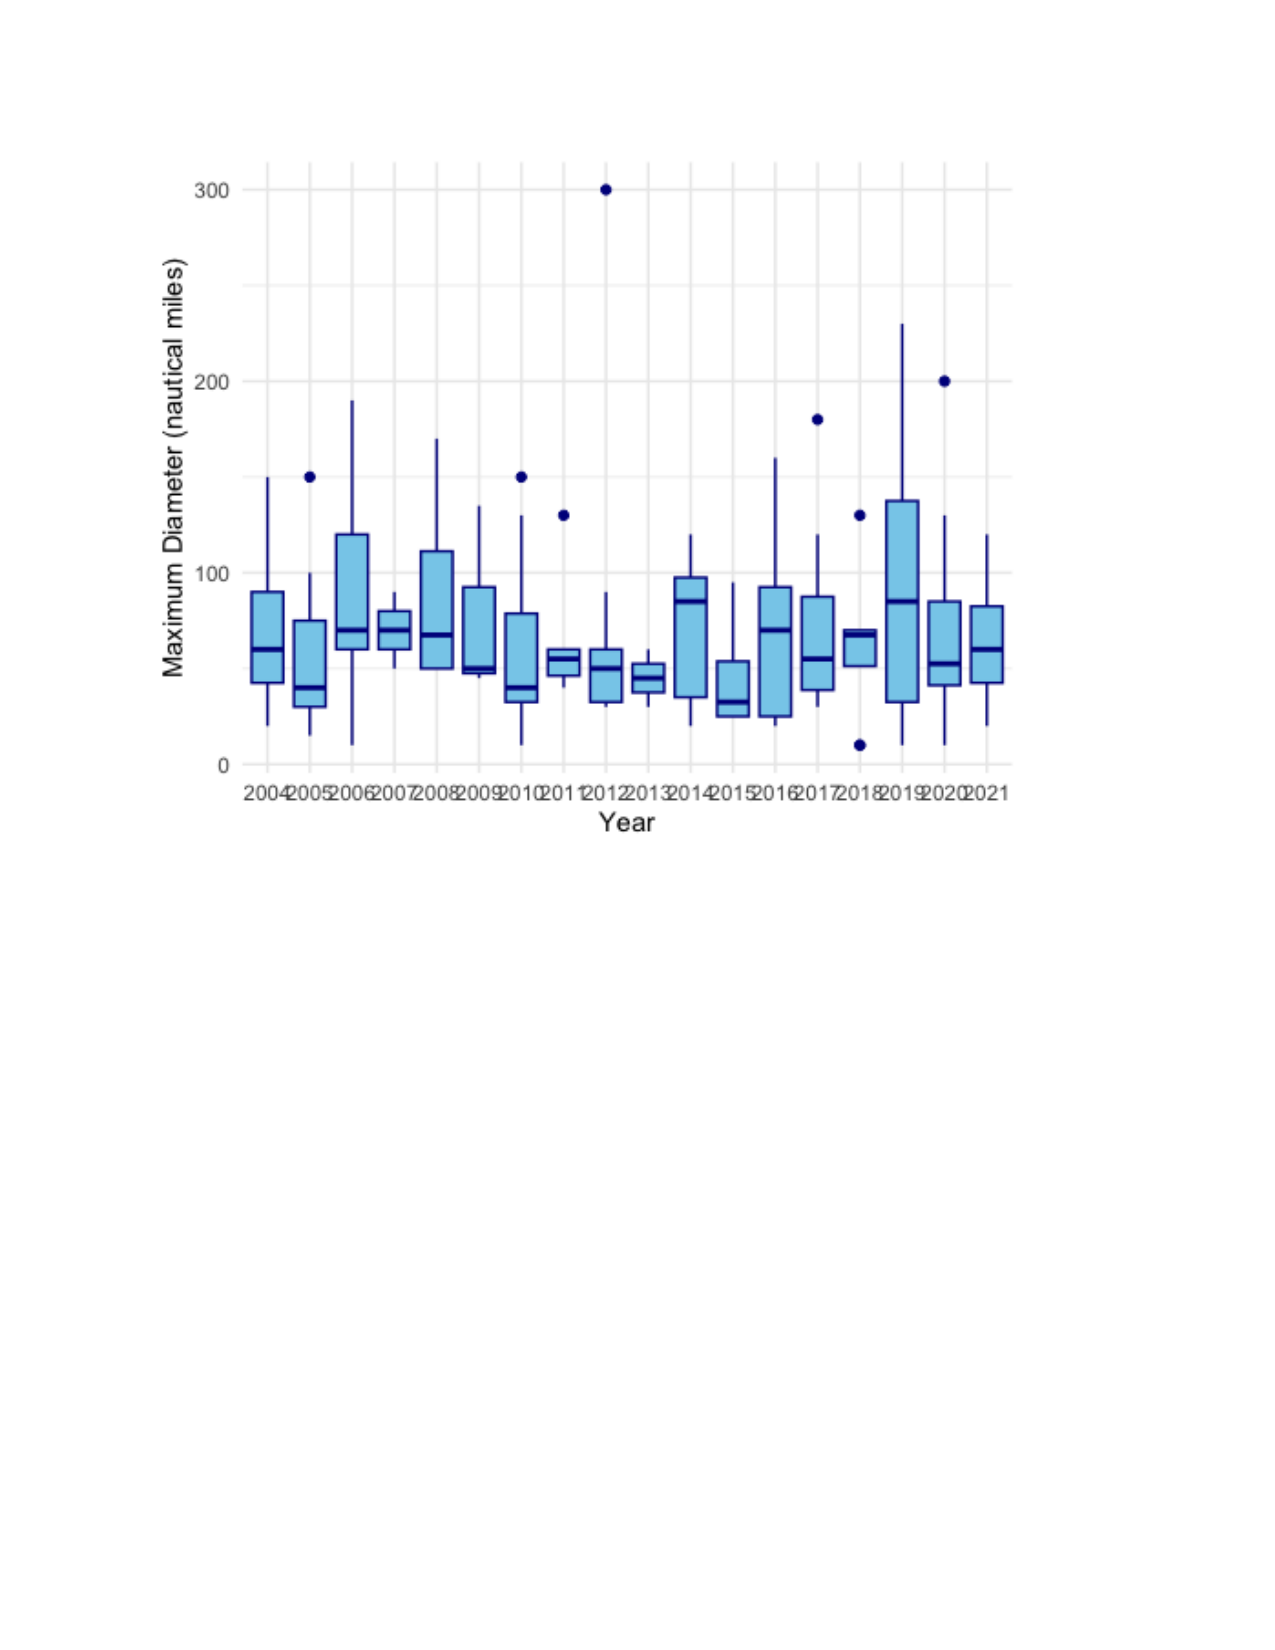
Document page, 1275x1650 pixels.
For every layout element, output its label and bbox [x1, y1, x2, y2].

picture [150, 150, 1025, 850]
